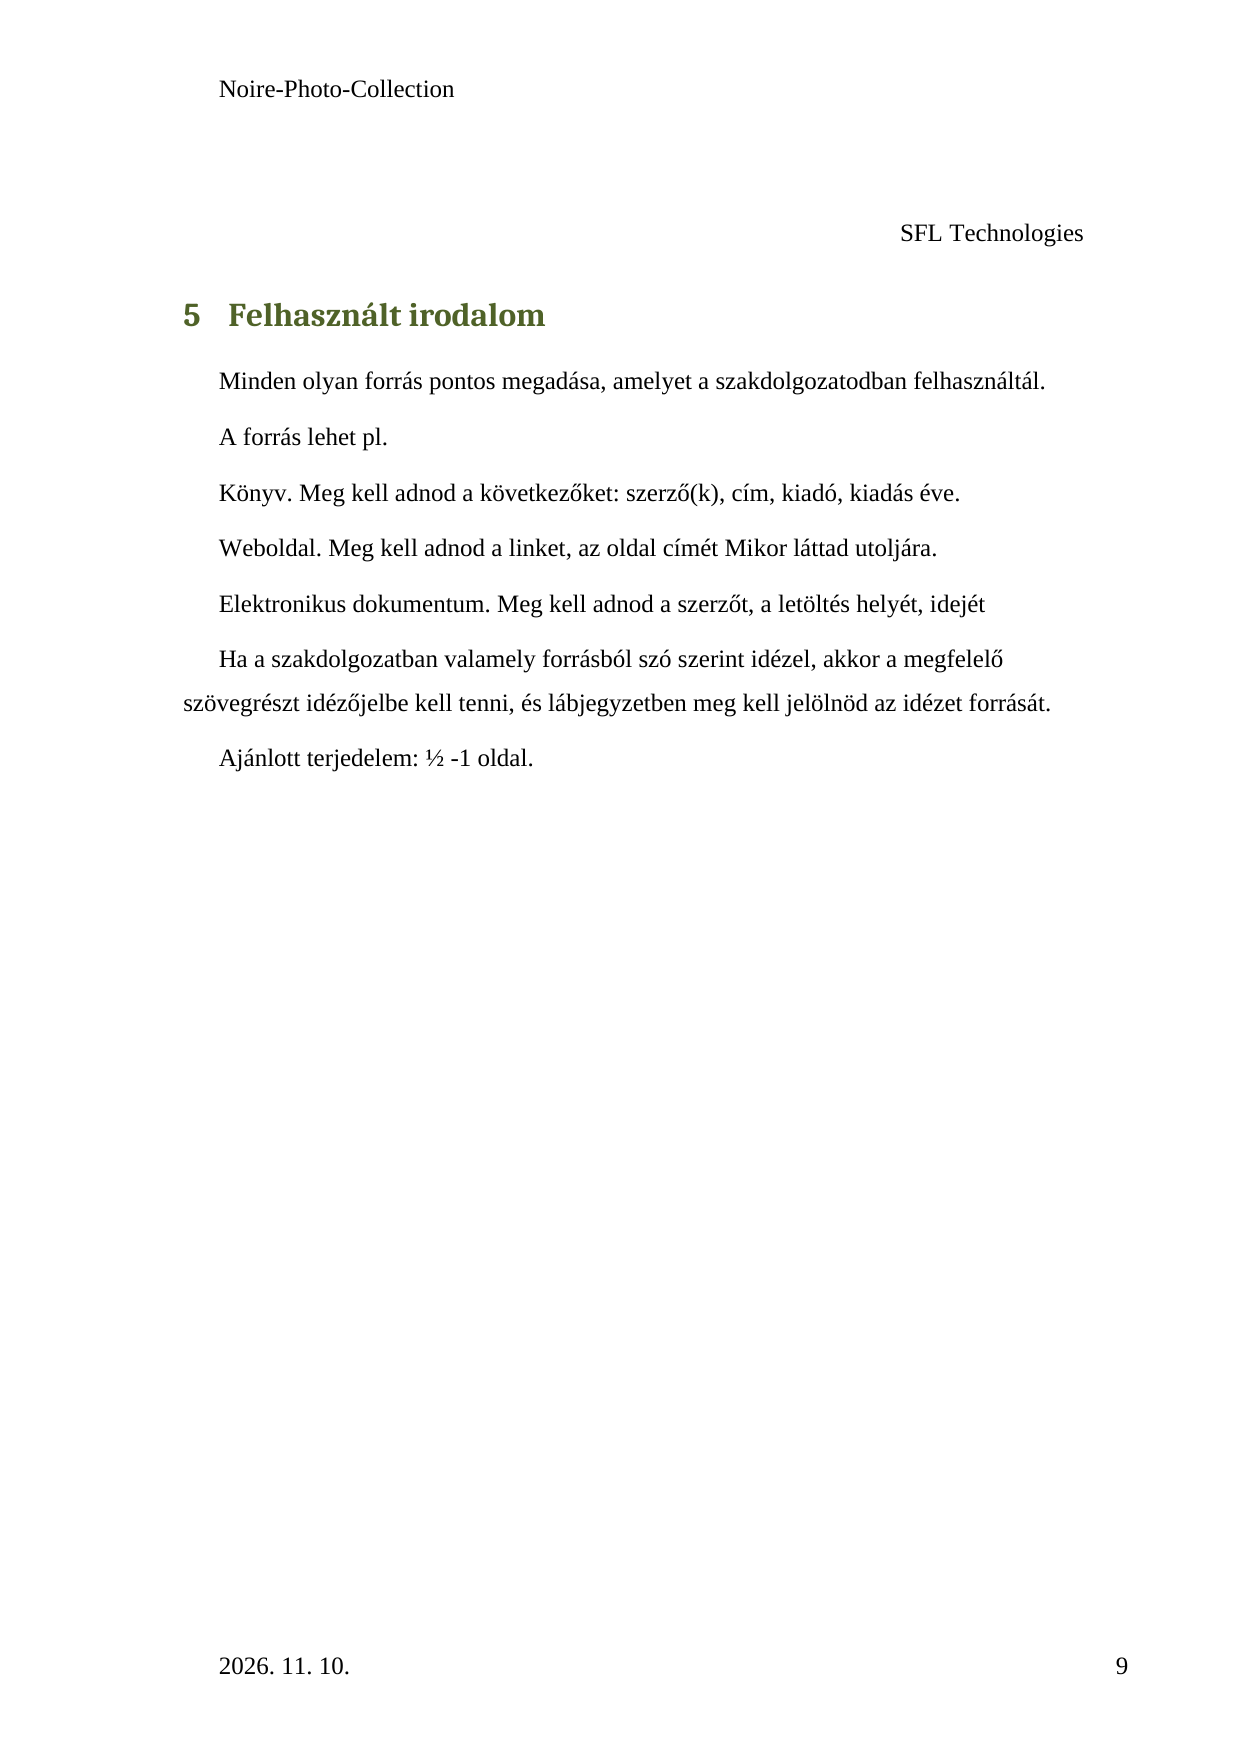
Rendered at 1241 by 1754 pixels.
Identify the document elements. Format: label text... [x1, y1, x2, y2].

text Ajánlott terjedelem: ½ -1 oldal. [183, 743, 1092, 772]
text Könyv. Meg kell adnod a következőket: szerző(k), cím, kiadó, kiadás éve. [183, 478, 1092, 506]
text Elektronikus dokumentum. Meg kell adnod a szerzőt, a letöltés helyét, idejét [183, 589, 1092, 618]
text Ha a szakdolgozatban valamely forrásból szó szerint idézel, akkor a megfelelő szövegrészt idézőjelbe kell tenni, és lábjegyzetben meg kell jelölnöd az idézet forrását. [183, 644, 1092, 716]
text A forrás lehet pl. [183, 422, 1092, 451]
text Weboldal. Meg kell adnod a linket, az oldal címét Mikor láttad utoljára. [183, 533, 1092, 562]
text Minden olyan forrás pontos megadása, amelyet a szakdolgozatodban felhasználtál. [183, 366, 1092, 395]
subtitle Felhasznált irodalom [183, 296, 1092, 335]
